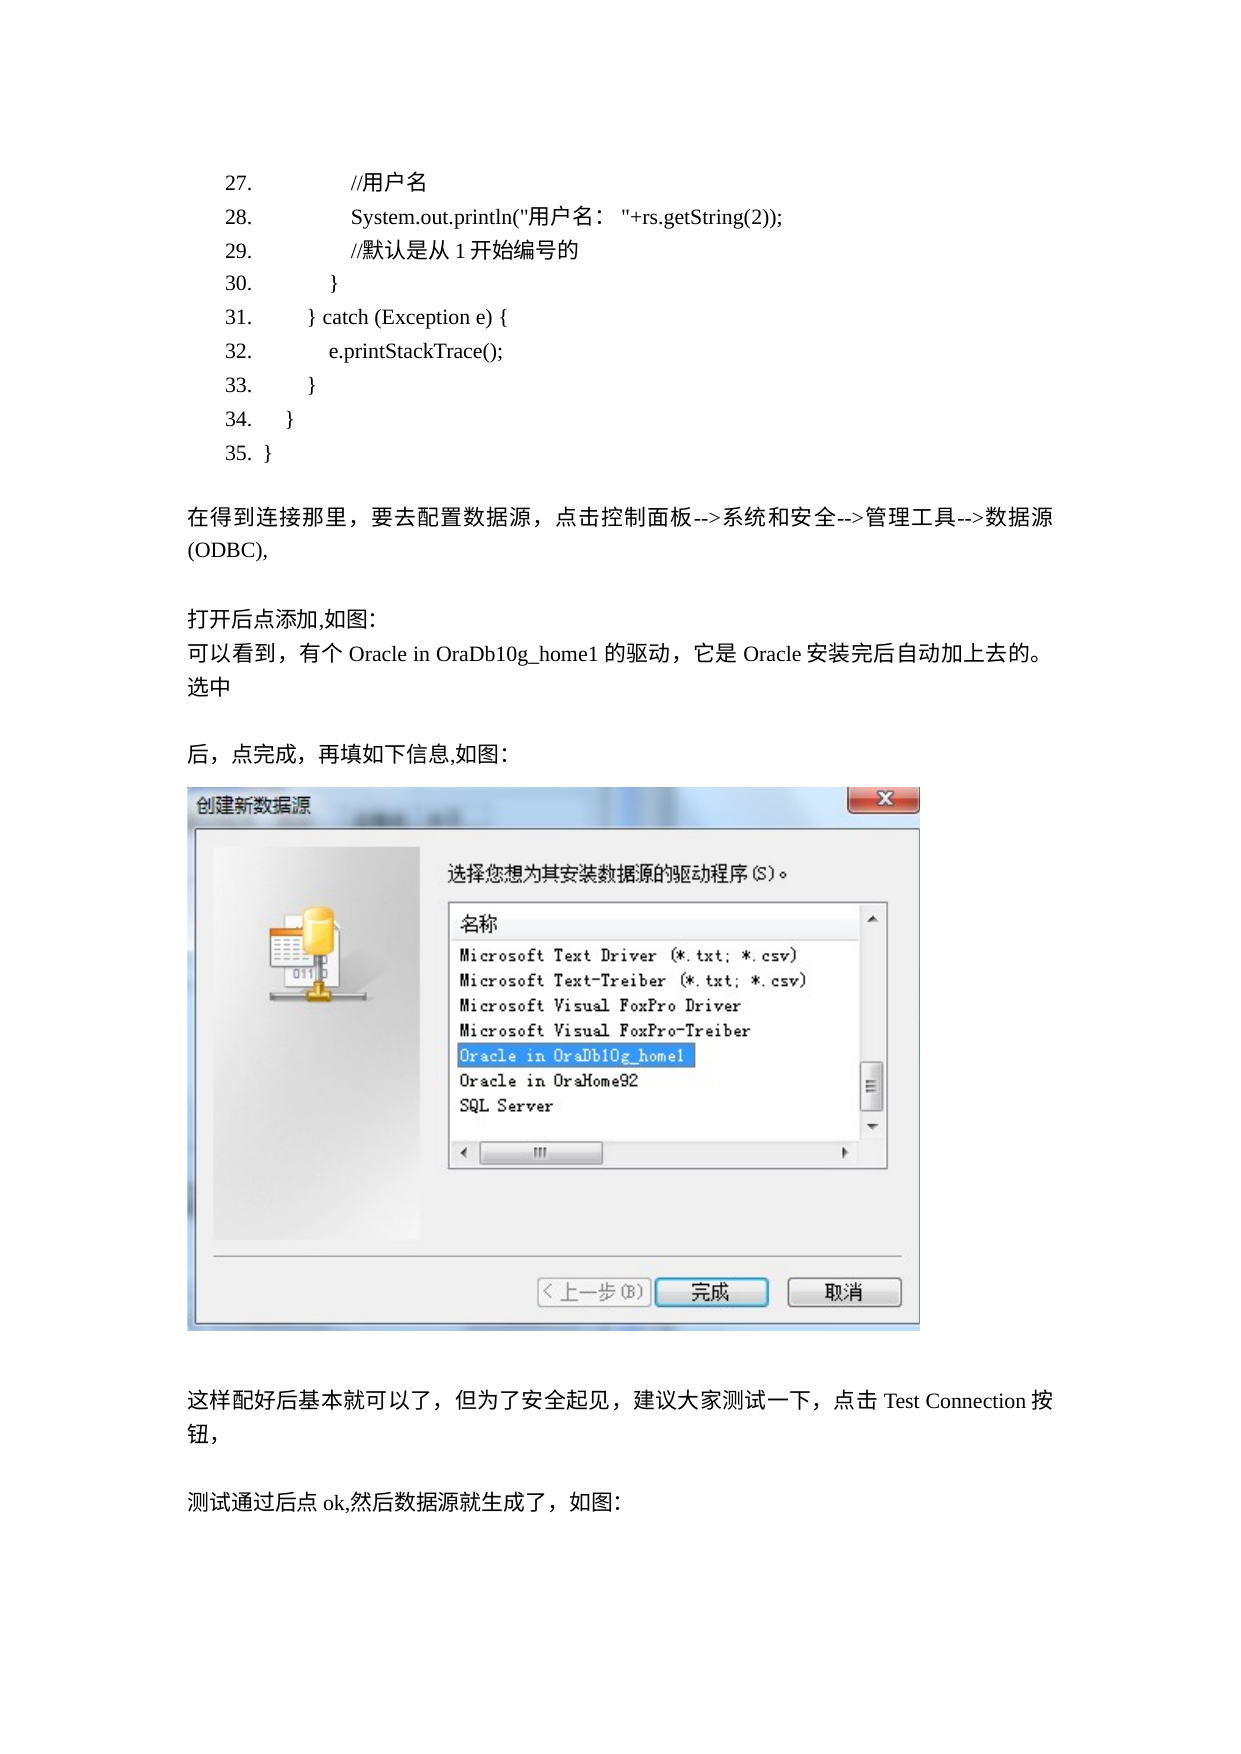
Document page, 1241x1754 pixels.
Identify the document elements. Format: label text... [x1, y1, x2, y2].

list //用户名 [225, 164, 1053, 198]
list //默认是从1开始编号的 [225, 232, 1053, 266]
list System.out.println("用户名： "+rs.getString(2)); [225, 198, 1053, 232]
picture [187, 787, 920, 1331]
list } [225, 402, 1053, 436]
list } [225, 368, 1053, 402]
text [187, 499, 1053, 1517]
list } catch (Exception e) { [225, 300, 1053, 334]
list } [225, 436, 1053, 469]
list } [225, 266, 1053, 300]
list e.printStackTrace(); [225, 334, 1053, 368]
